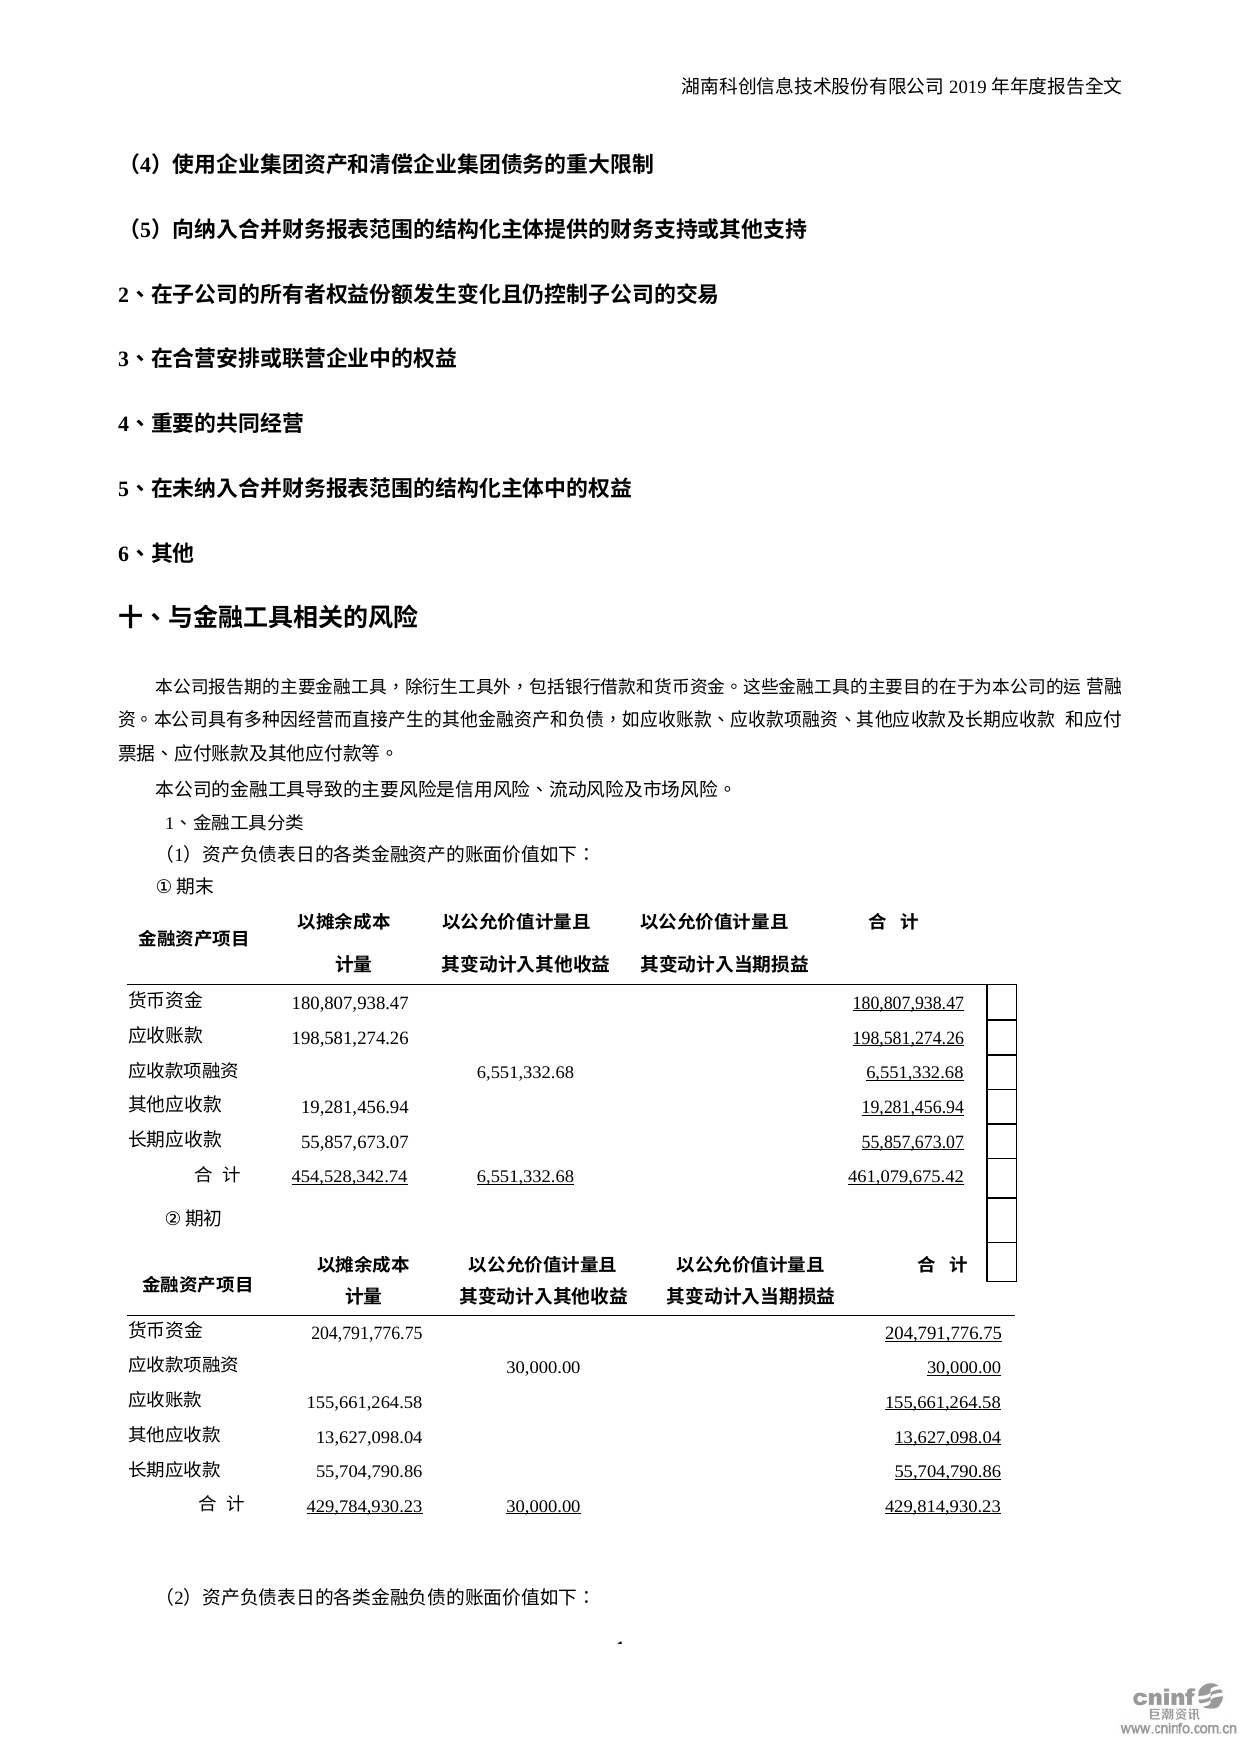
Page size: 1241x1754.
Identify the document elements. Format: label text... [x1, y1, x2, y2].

text 本公司报告期的主要金融工具，除衍生工具外，包括银行借款和货币资金。这些金融工具的主要目的在于为本公司的运 营融资。本公司具有多种因经营而直接产生的其他金融资产和负债，如应收账款、应收款项融资、其他应收款及长期应收款 和应付票据、应付账款及其他应付款等。 [118, 673, 1122, 766]
text （1）资产负债表日的各类金融资产的账面价值如下： [155, 842, 1138, 867]
picture [1115, 1680, 1240, 1737]
text 以摊余成本 [298, 910, 393, 934]
text 金融资产项目 [142, 1272, 1138, 1296]
subtitle 3、在合营安排或联营企业中的权益 [118, 343, 1138, 373]
subtitle （4）使用企业集团资产和清偿企业集团债务的重大限制 [118, 149, 1138, 179]
text 以公允价值计量且 合 计 [640, 910, 1240, 934]
subtitle 6、其他 [118, 538, 1138, 568]
text ①期末 [155, 874, 1138, 899]
text 以公允价值计量且 [442, 910, 593, 934]
subtitle （5）向纳入合并财务报表范围的结构化主体提供的财务支持或其他支持 [118, 214, 1138, 244]
subtitle 十、与金融工具相关的风险 [118, 600, 1138, 634]
text 本公司的金融工具导致的主要风险是信用风险、流动风险及市场风险。 [155, 776, 1138, 802]
text （2）资产负债表日的各类金融负债的账面价值如下： [155, 1584, 1138, 1610]
subtitle 5、在未纳入合并财务报表范围的结构化主体中的权益 [118, 473, 1138, 503]
text 1、金融工具分类 [165, 811, 1138, 835]
subtitle 4、重要的共同经营 [118, 408, 1138, 438]
text 金融资产项目 [138, 927, 252, 951]
subtitle 2、在子公司的所有者权益份额发生变化且仍控制子公司的交易 [118, 279, 1138, 309]
